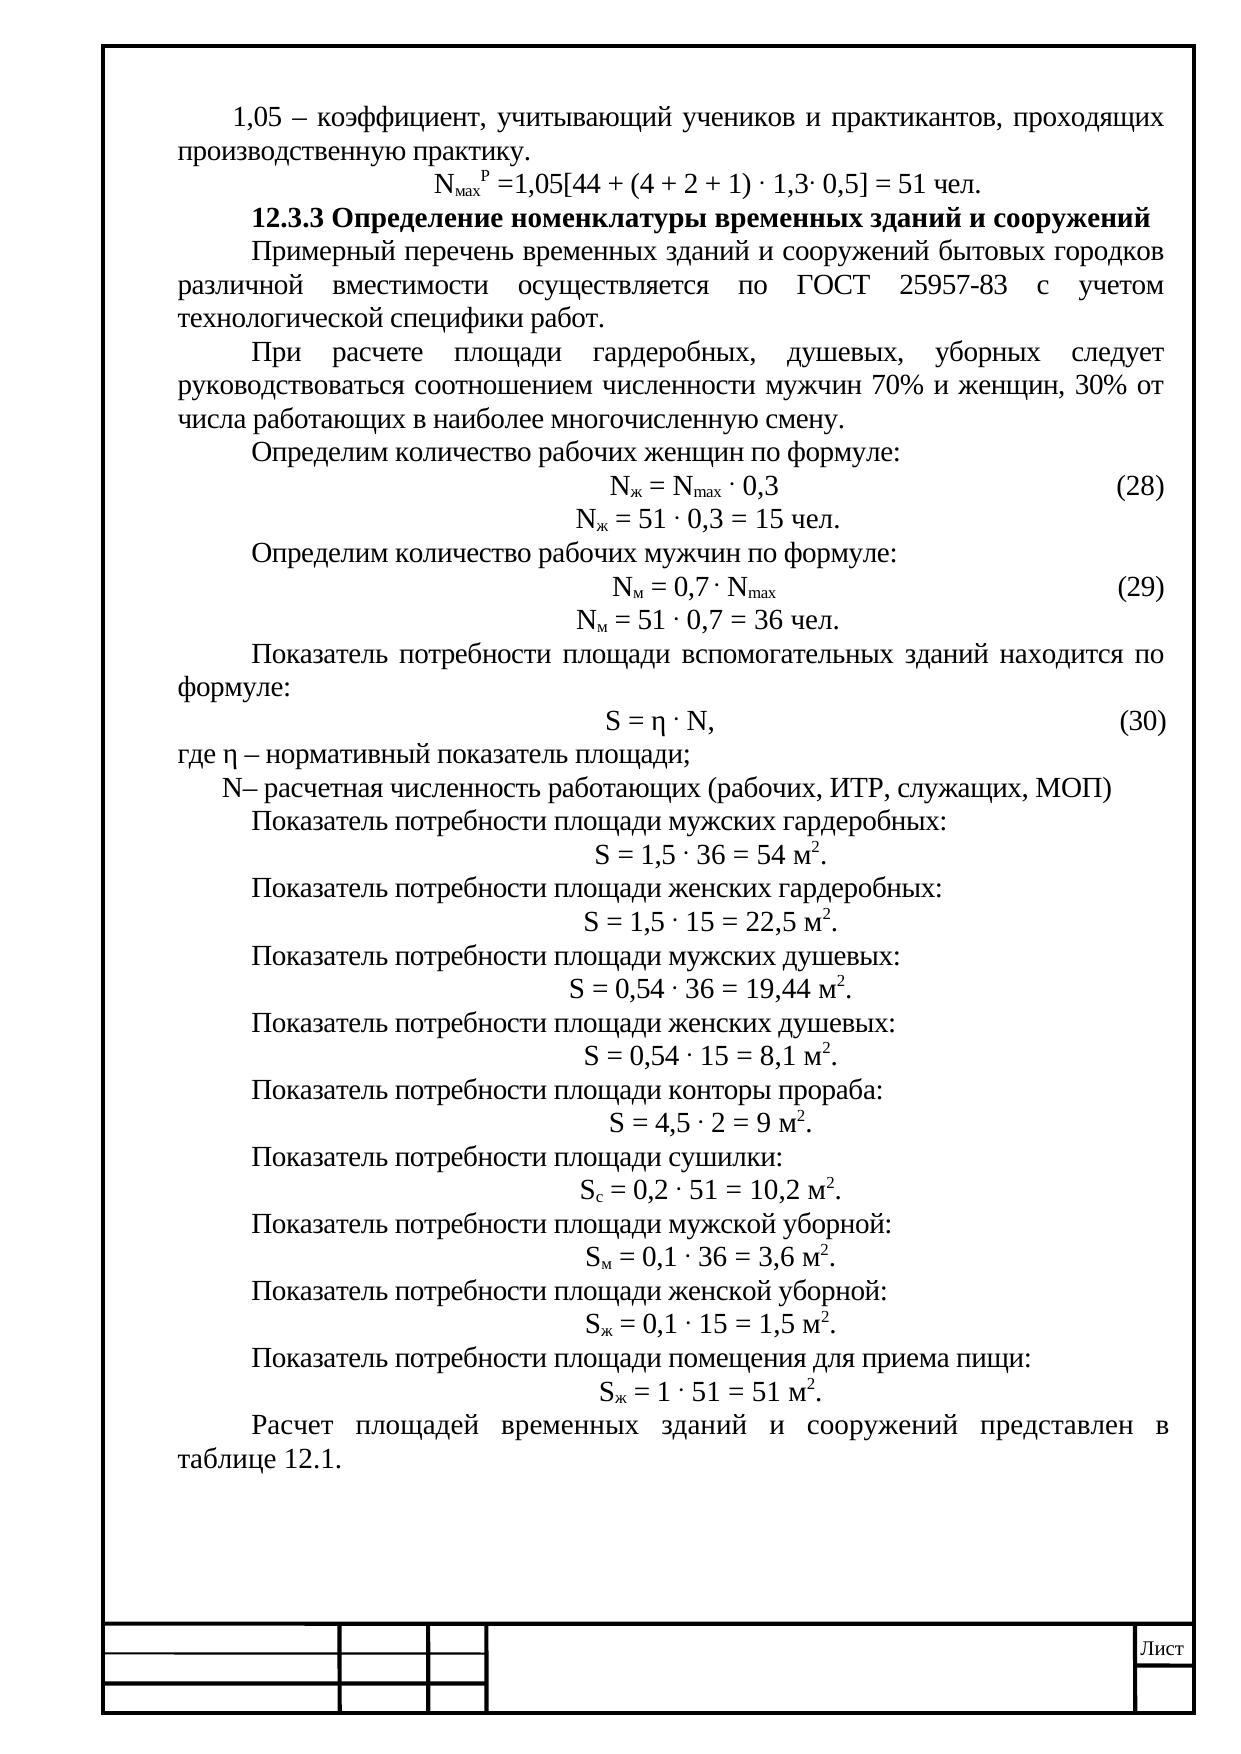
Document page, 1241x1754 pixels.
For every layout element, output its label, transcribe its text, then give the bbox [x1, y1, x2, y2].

text Sж = 0,1 15 = 1,5 м2. [177, 1307, 1170, 1340]
text Sм = 0,1 36 = 3,6 м2. [177, 1239, 1170, 1273]
text Определим количество рабочих мужчин по формуле: [177, 535, 1164, 569]
text Показатель потребности площади женских гардеробных: [177, 871, 1164, 904]
text Показатель потребности площади женских душевых: [177, 1005, 1164, 1038]
text Показатель потребности площади женской уборной: [177, 1273, 1164, 1307]
text Nм = 51 0,7 = 36 чел. [177, 602, 1164, 636]
text Показатель потребности площади мужских гардеробных: [177, 803, 1164, 837]
text Показатель потребности площади вспомогательных зданий находится по формуле: [177, 636, 1164, 703]
text S = 4,5 2 = 9 м2. [177, 1105, 1170, 1139]
text S = 1,5 15 = 22,5 м2. [177, 904, 1170, 938]
text Nж = 51 0,3 = 15 чел. [177, 502, 1164, 535]
text 1,05 – коэффициент, учитывающий учеников и практикантов, проходящих производственную практику. [177, 99, 1164, 166]
text Примерный перечень временных зданий и сооружений бытовых городков различной вместимости осуществляется по ГОСТ 25957-83 с учетом технологической специфики работ. [177, 233, 1164, 334]
text S = 0,54 36 = 19,44 м2. [177, 971, 1170, 1005]
text S = 1,5 36 = 54 м2. [177, 837, 1170, 871]
text N– расчетная численность работающих (рабочих, ИТР, служащих, МОП) [177, 770, 1164, 803]
text Sс = 0,2 51 = 10,2 м2. [177, 1172, 1170, 1206]
text Показатель потребности площади конторы прораба: [177, 1072, 1164, 1105]
text Показатель потребности площади сушилки: [177, 1139, 1164, 1172]
text NмахР =1,05[44 + (4 + 2 + 1) 1,3 0,5] = 51 чел. [177, 166, 1164, 200]
text При расчете площади гардеробных, душевых, уборных следует руководствоваться соотношением численности мужчин 70% и женщин, 30% от числа работающих в наиболее многочисленную смену. [177, 334, 1164, 434]
subtitle 12.3.3 Определение номенклатуры временных зданий и сооружений [177, 200, 1164, 233]
text Nж = Nmax 0,3 (28) [177, 468, 1164, 502]
text где η – нормативный показатель площади; [177, 736, 1164, 770]
text Показатель потребности площади мужской уборной: [177, 1206, 1164, 1239]
text S = 0,54 15 = 8,1 м2. [177, 1038, 1170, 1072]
text Nм = 0,7 Nmax (29) [177, 569, 1164, 602]
text Sж = 1 51 = 51 м2. [177, 1374, 1170, 1407]
text S = η N, (30) [177, 703, 1170, 736]
text Показатель потребности площади помещения для приема пищи: [177, 1340, 1164, 1374]
text Определим количество рабочих женщин по формуле: [177, 434, 1164, 468]
text Расчет площадей временных зданий и сооружений представлен в таблице 12.1. [177, 1407, 1170, 1474]
text Показатель потребности площади мужских душевых: [177, 938, 1164, 971]
